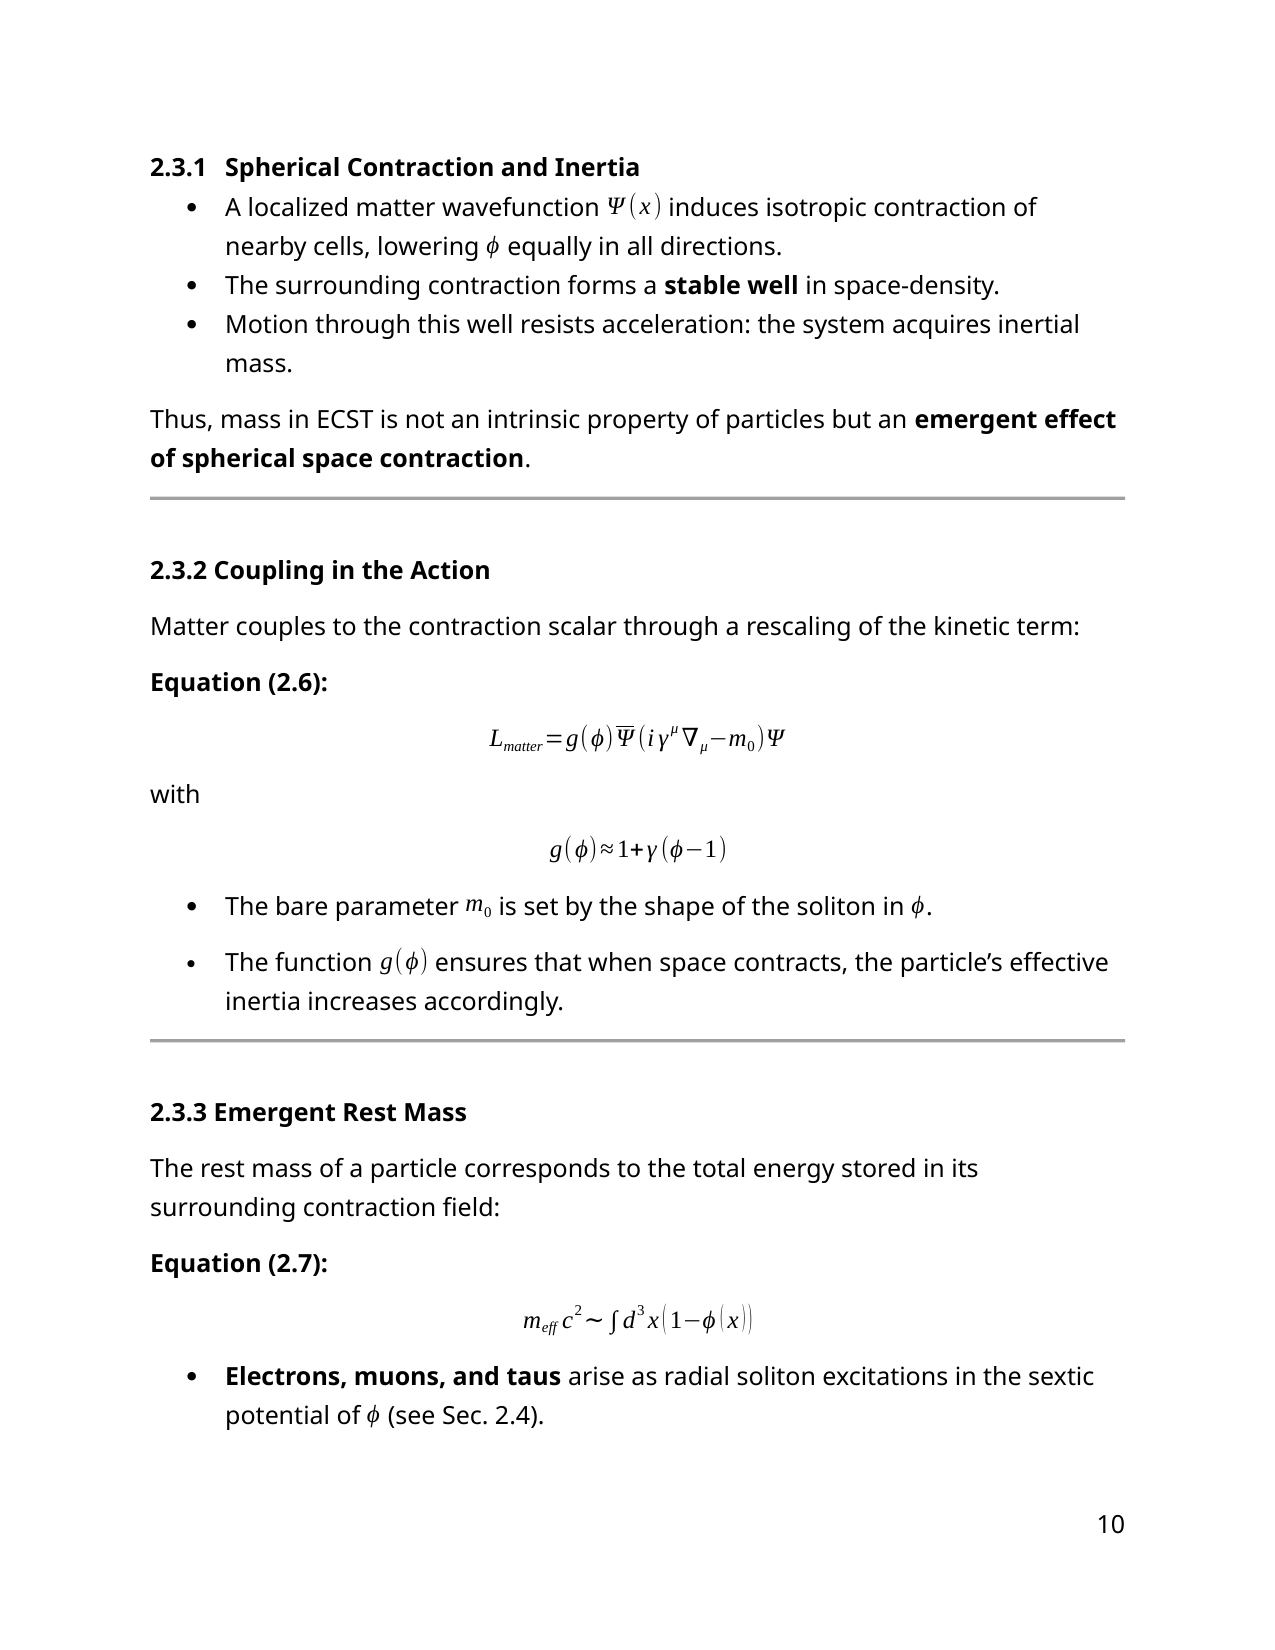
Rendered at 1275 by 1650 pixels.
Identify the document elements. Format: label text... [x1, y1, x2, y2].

text Equation (2.6): [150, 664, 1125, 698]
text The rest mass of a particle corresponds to the total energy stored in its surrounding contraction field: [150, 1151, 1125, 1224]
list Electrons, muons, and taus arise as radial soliton excitations in the sextic potential of (see Sec. 2.4). [187, 1358, 1125, 1432]
text Equation (2.7): [150, 1246, 1125, 1280]
list Spherical Contraction and Inertia [150, 150, 1125, 184]
list A localized matter wavefunction induces isotropic contraction of nearby cells, lowering equally in all directions. [187, 189, 1125, 262]
list The function ensures that when space contracts, the particle’s effective inertia increases accordingly. [187, 944, 1125, 1017]
list The surrounding contraction forms a stable well in space-density. [187, 267, 1125, 302]
text Thus, mass in ECST is not an intrinsic property of particles but an emergent effect of spherical space contraction. [150, 402, 1125, 475]
list Motion through this well resists acceleration: the system acquires inertial mass. [187, 307, 1125, 380]
text with [150, 777, 1125, 811]
text 2.3.3 Emergent Rest Mass [150, 1095, 1125, 1129]
text 2.3.2 Coupling in the Action [150, 552, 1125, 587]
list The bare parameter ​ is set by the shape of the soliton in . [187, 888, 1125, 922]
text Matter couples to the contraction scalar through a rescaling of the kinetic term: [150, 608, 1125, 642]
